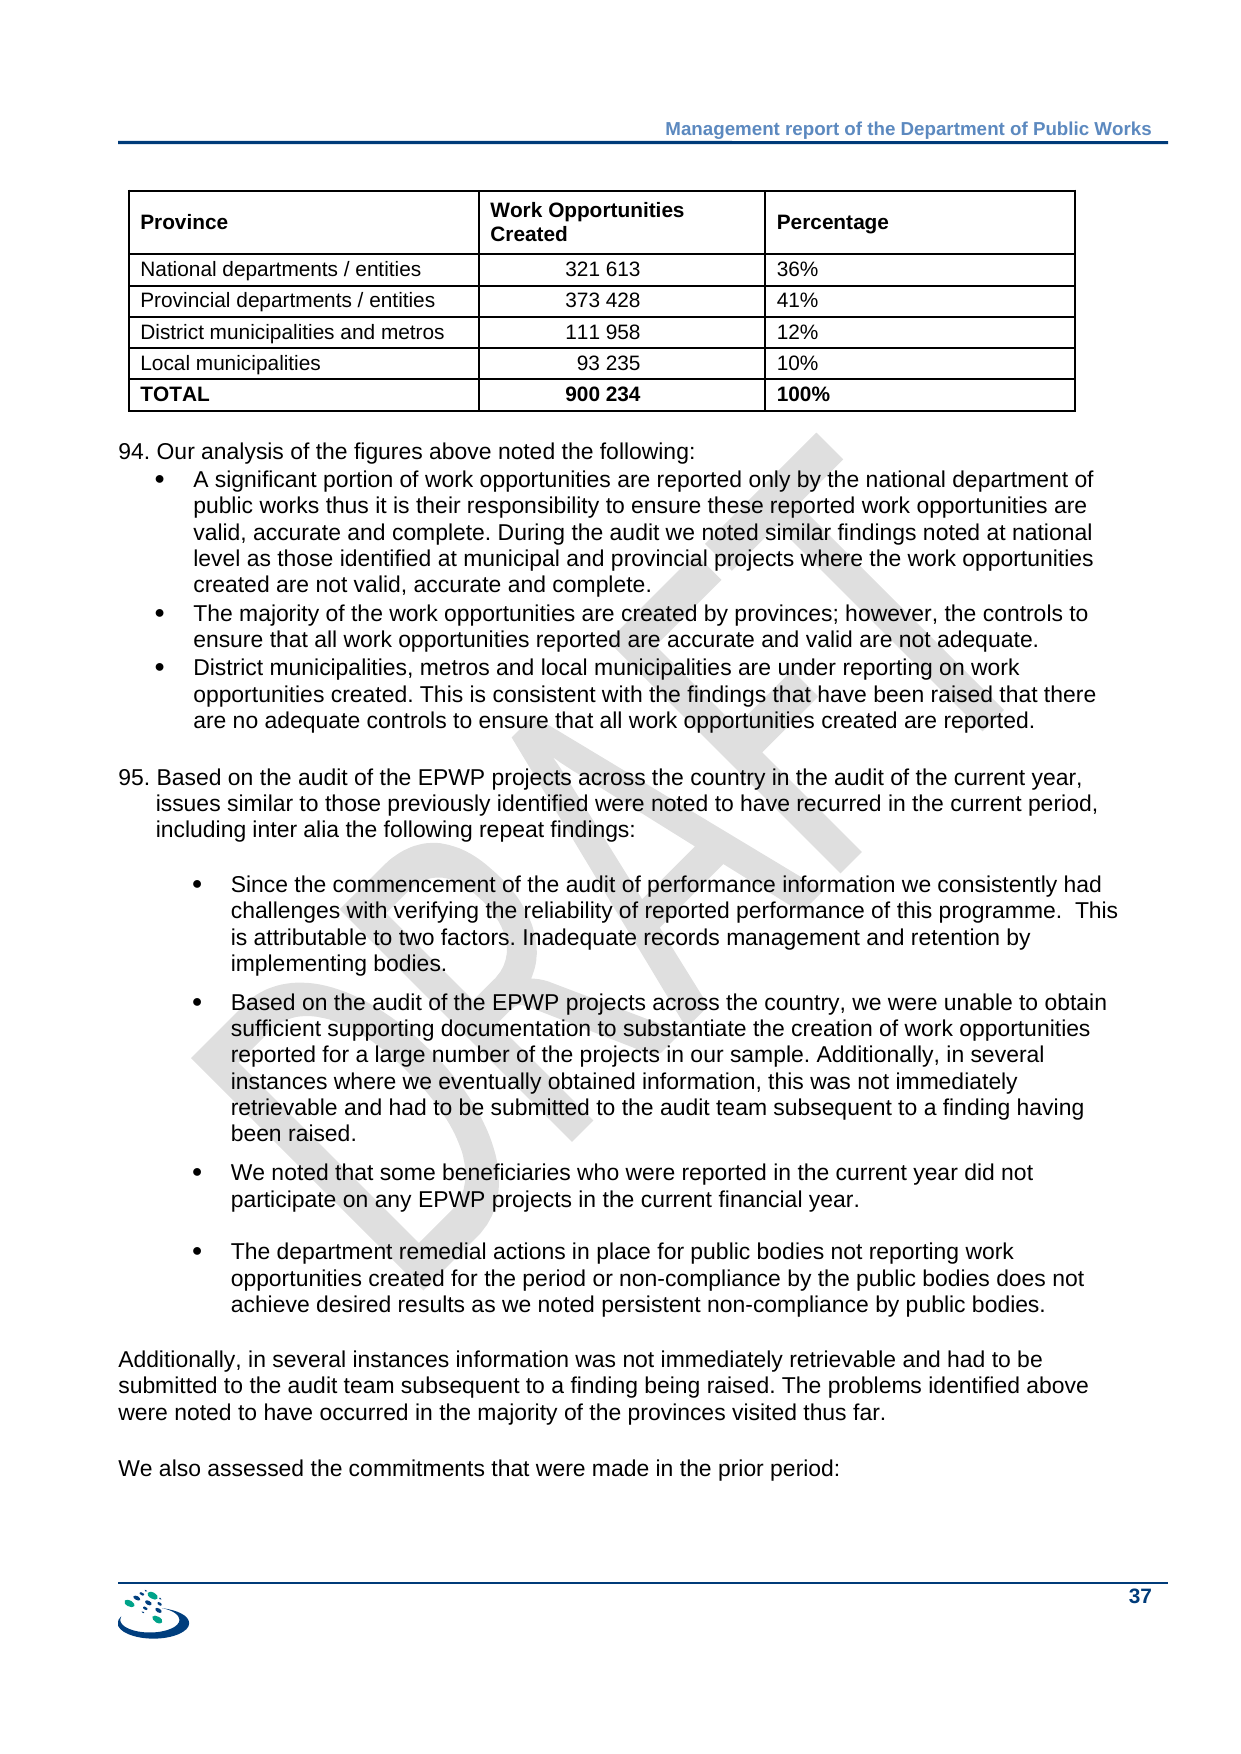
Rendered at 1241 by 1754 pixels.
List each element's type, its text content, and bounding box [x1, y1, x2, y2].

list A significant portion of work opportunities are reported only by the national department of public works thus it is their responsibility to ensure these reported work opportunities are valid, accurate and complete. During the audit we noted similar findings noted at national level as those identified at municipal and provincial projects where the work opportunities created are not valid, accurate and complete. [156, 466, 1122, 598]
list District municipalities, metros and local municipalities are under reporting on work opportunities created. This is consistent with the findings that have been raised that there are no adequate controls to ensure that all work opportunities created are reported. [156, 654, 1122, 733]
table_cell 900 234 [480, 380, 764, 409]
table_cell 12% [766, 318, 1074, 347]
list We noted that some beneficiaries who were reported in the current year did not participate on any EPWP projects in the current financial year. [193, 1159, 1122, 1212]
table_header Percentage [766, 192, 1074, 253]
table_cell 321 613 [480, 255, 764, 284]
list Our analysis of the figures above noted the following: [118, 438, 1122, 464]
table_cell 93 235 [480, 349, 764, 378]
list Based on the audit of the EPWP projects across the country in the audit of the current year, issues similar to those previously identified were noted to have recurred in the current period, including inter alia the following repeat findings: [118, 764, 1122, 843]
table_cell TOTAL [130, 380, 478, 409]
list The department remedial actions in place for public bodies not reporting work opportunities created for the period or non-compliance by the public bodies does not achieve desired results as we noted persistent non-compliance by public bodies. [193, 1238, 1122, 1317]
table_cell District municipalities and metros [130, 318, 478, 347]
table_cell Provincial departments / entities [130, 287, 478, 316]
text We also assessed the commitments that were made in the prior period: [118, 1455, 1122, 1481]
table_cell Local municipalities [130, 349, 478, 378]
list The majority of the work opportunities are created by provinces; however, the controls to ensure that all work opportunities reported are accurate and valid are not adequate. [156, 600, 1122, 652]
text Additionally, in several instances information was not immediately retrievable and had to be submitted to the audit team subsequent to a finding being raised. The problems identified above were noted to have occurred in the majority of the provinces visited thus far. [118, 1346, 1122, 1425]
table_cell 373 428 [480, 287, 764, 316]
table_cell National departments / entities [130, 255, 478, 284]
table_header Province [130, 192, 478, 253]
table_cell 41% [766, 287, 1074, 316]
table_header Work Opportunities Created [480, 192, 764, 253]
table_cell 111 958 [480, 318, 764, 347]
table_cell 100% [766, 380, 1074, 409]
table_cell 36% [766, 255, 1074, 284]
list Based on the audit of the EPWP projects across the country, we were unable to obtain sufficient supporting documentation to substantiate the creation of work opportunities reported for a large number of the projects in our sample. Additionally, in several instances where we eventually obtained information, this was not immediately retrievable and had to be submitted to the audit team subsequent to a finding having been raised. [193, 989, 1122, 1147]
list Since the commencement of the audit of performance information we consistently had challenges with verifying the reliability of reported performance of this programme. This is attributable to two factors. Inadequate records management and retention by implementing bodies. [193, 871, 1122, 976]
table_cell 10% [766, 349, 1074, 378]
